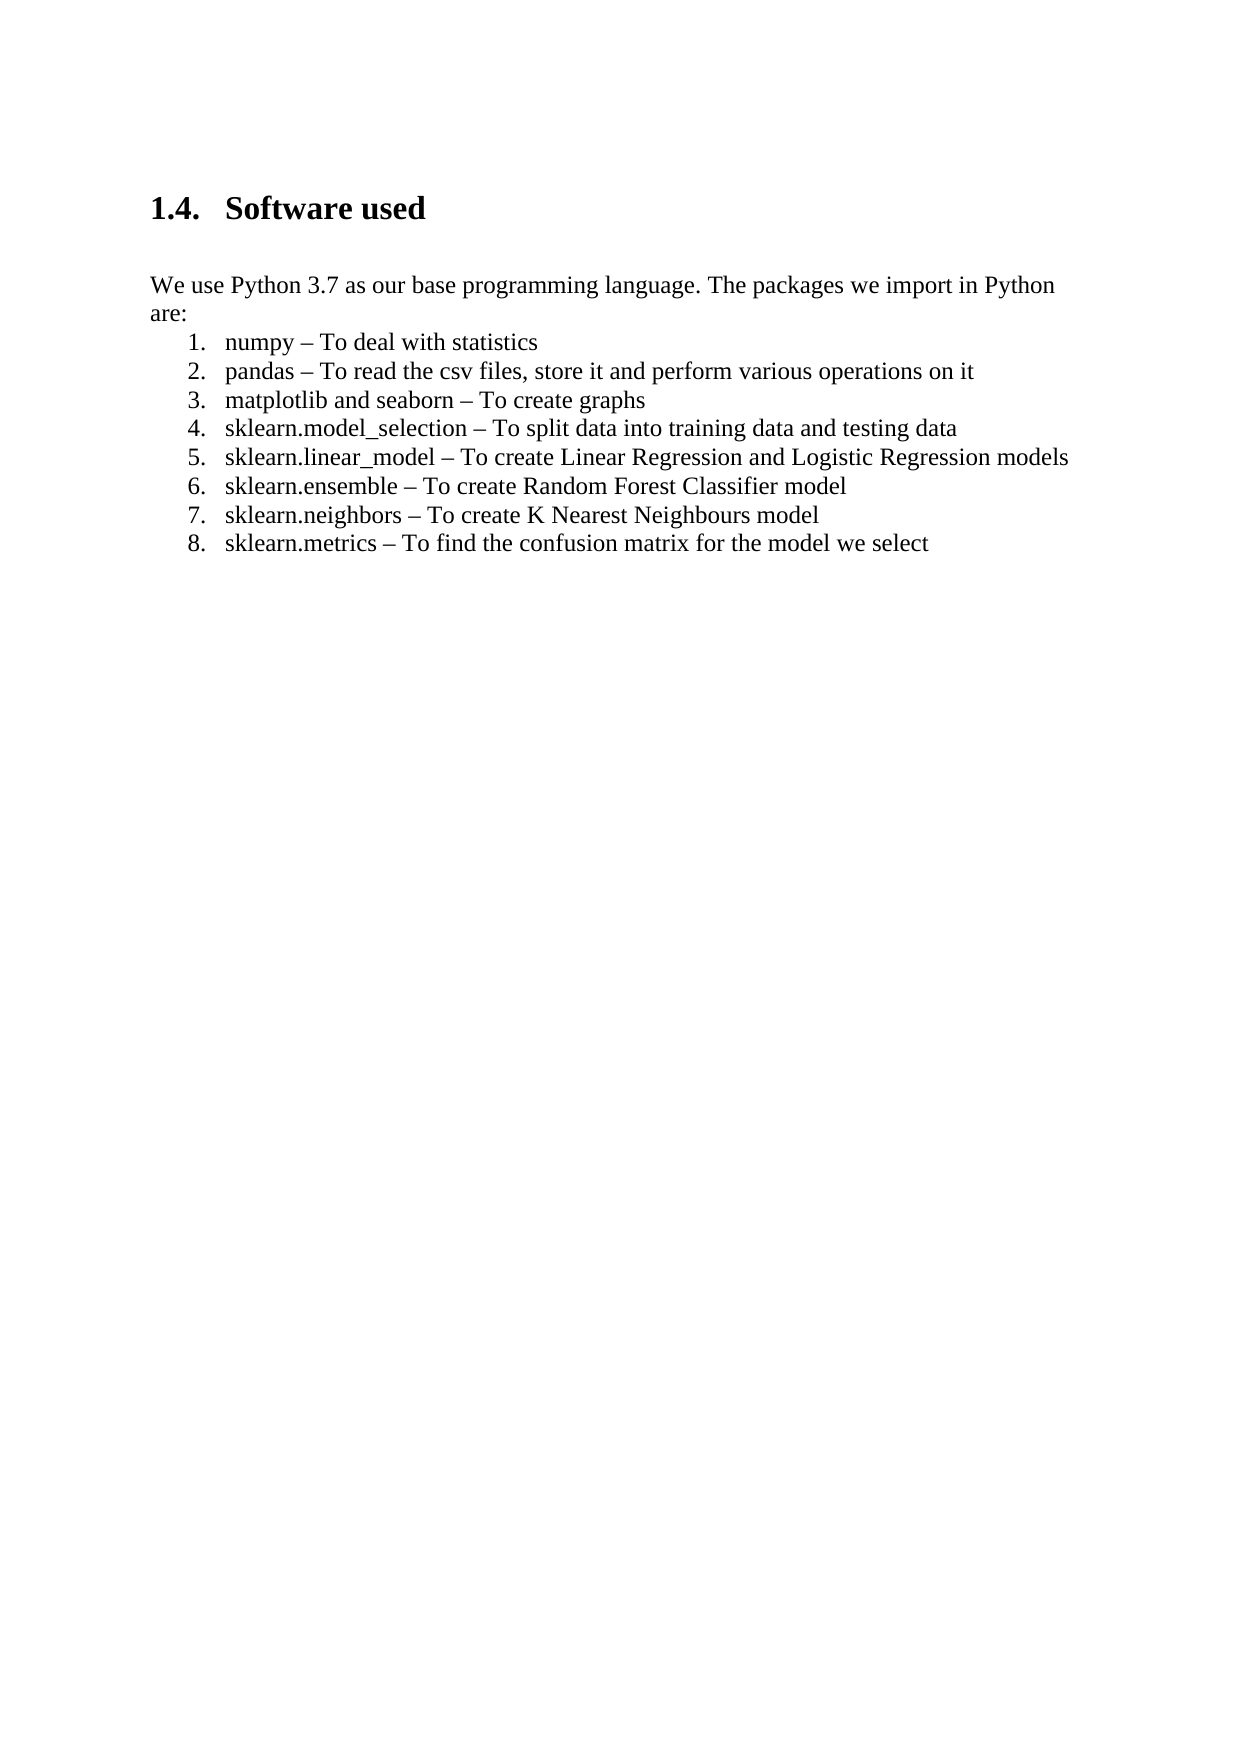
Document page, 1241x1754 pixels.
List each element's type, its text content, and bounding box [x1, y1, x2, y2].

list pandas – To read the csv files, store it and perform various operations on it [187, 356, 1090, 385]
text 1.4. Software used [150, 188, 1090, 227]
list numpy – To deal with statistics [187, 327, 1090, 356]
list sklearn.neighbors – To create K Nearest Neighbours model [187, 500, 1090, 528]
list matplotlib and seaborn – To create graphs [187, 385, 1090, 413]
text We use Python 3.7 as our base programming language. The packages we import in Python are: [150, 270, 1090, 327]
list sklearn.ensemble – To create Random Forest Classifier model [187, 471, 1090, 500]
list sklearn.model_selection – To split data into training data and testing data [187, 413, 1090, 442]
list sklearn.linear_model – To create Linear Regression and Logistic Regression models [187, 442, 1090, 471]
list sklearn.metrics – To find the confusion matrix for the model we select [187, 528, 1090, 557]
